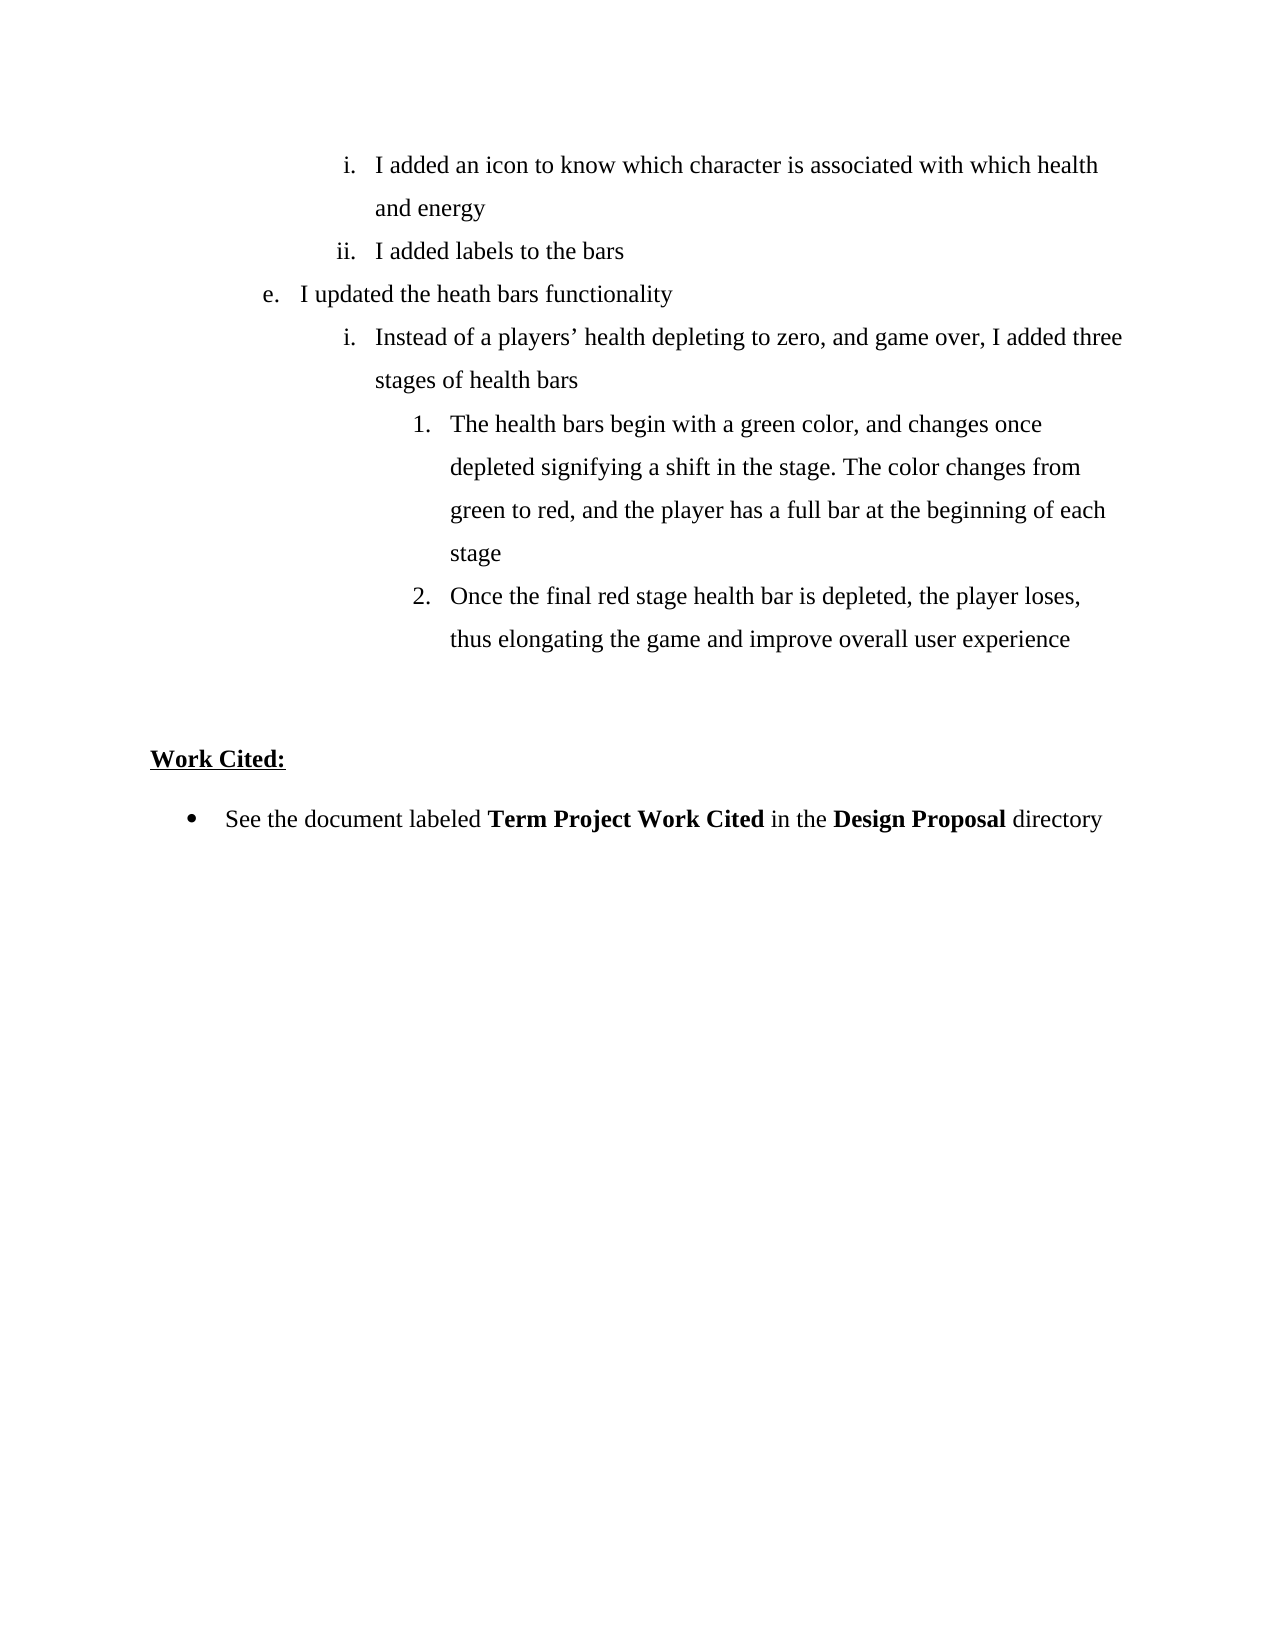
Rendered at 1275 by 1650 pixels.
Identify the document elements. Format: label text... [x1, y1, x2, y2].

list Instead of a players’ health depleting to zero, and game over, I added three stages of health bars [356, 322, 1125, 394]
list Once the final red stage health bar is depleted, the player loses, thus elongating the game and improve overall user experience [412, 581, 1125, 653]
list The health bars begin with a green color, and changes once depleted signifying a shift in the stage. The color changes from green to red, and the player has a full bar at the beginning of each stage [412, 409, 1125, 567]
list I updated the heath bars functionality [262, 279, 1125, 308]
list See the document labeled Term Project Work Cited in the Design Proposal directory [187, 804, 1125, 832]
list I added an icon to know which character is associated with which health and energy [356, 150, 1125, 222]
text Work Cited: [150, 744, 1125, 773]
list I added labels to the bars [356, 236, 1125, 265]
